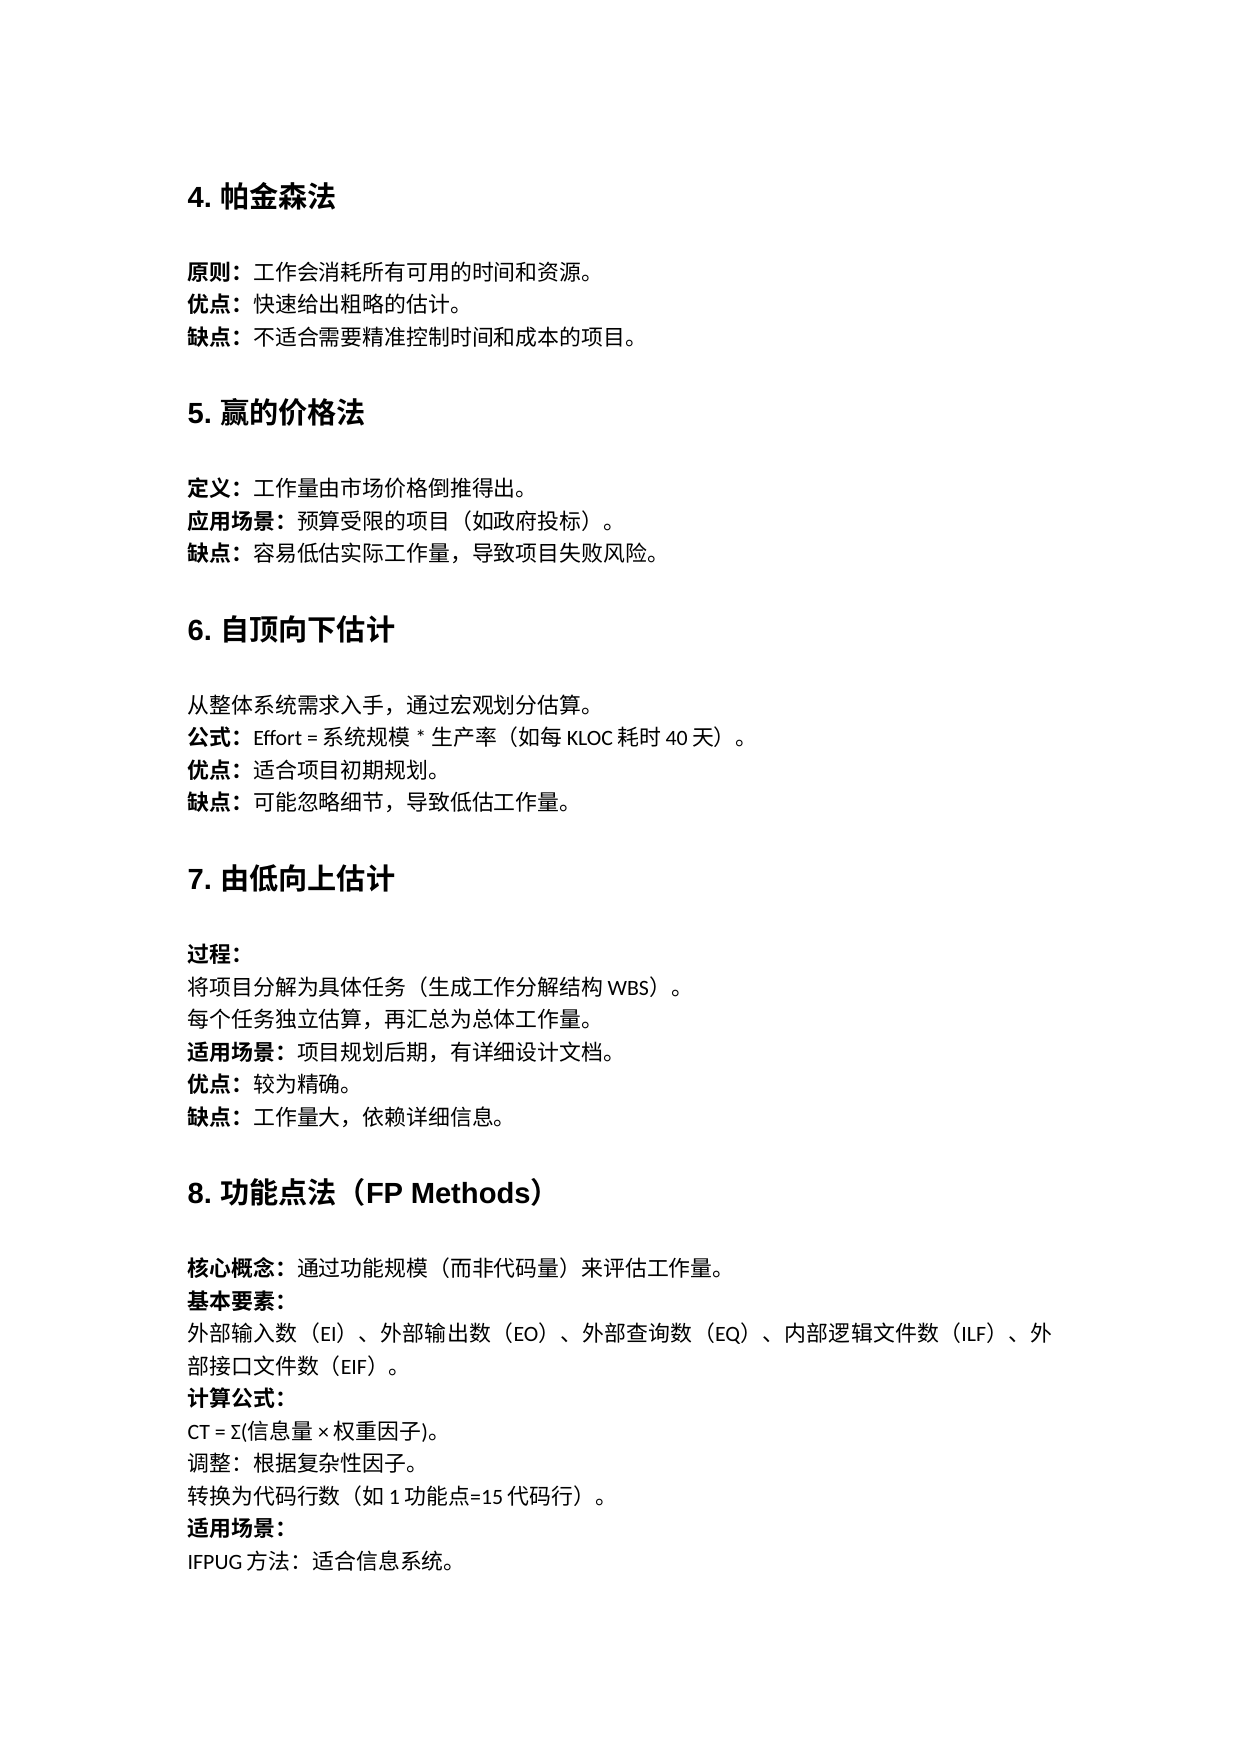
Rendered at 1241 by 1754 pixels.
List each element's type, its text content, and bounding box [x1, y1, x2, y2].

text 缺点：不适合需要精准控制时间和成本的项目。 [187, 319, 1053, 352]
text 定义：工作量由市场价格倒推得出。 [187, 471, 1053, 503]
text 适用场景：项目规划后期，有详细设计文档。 [187, 1034, 1053, 1067]
text 从整体系统需求入手，通过宏观划分估算。 [187, 687, 1053, 720]
text 外部输入数（EI）、外部输出数（EO）、外部查询数（EQ）、内部逻辑文件数（ILF）、外部接口文件数（EIF）。 [187, 1316, 1053, 1381]
text 基本要素： [187, 1283, 1053, 1316]
text 缺点：容易低估实际工作量，导致项目失败风险。 [187, 536, 1053, 568]
text 原则：工作会消耗所有可用的时间和资源。 [187, 254, 1053, 287]
text 公式：Effort = 系统规模 * 生产率（如每KLOC耗时40天）。 [187, 720, 1053, 752]
subtitle 6. 自顶向下估计 [187, 595, 1053, 660]
text 缺点：工作量大，依赖详细信息。 [187, 1099, 1053, 1132]
text 计算公式： [187, 1381, 1053, 1413]
text CT = Σ(信息量 × 权重因子)。 [187, 1413, 1053, 1446]
text 缺点：可能忽略细节，导致低估工作量。 [187, 785, 1053, 817]
text 调整：根据复杂性因子。 [187, 1446, 1053, 1478]
text 将项目分解为具体任务（生成工作分解结构WBS）。 [187, 969, 1053, 1002]
text 核心概念：通过功能规模（而非代码量）来评估工作量。 [187, 1251, 1053, 1283]
text 优点：快速给出粗略的估计。 [187, 287, 1053, 319]
text 每个任务独立估算，再汇总为总体工作量。 [187, 1002, 1053, 1034]
text 应用场景：预算受限的项目（如政府投标）。 [187, 503, 1053, 536]
text 优点：较为精确。 [187, 1067, 1053, 1099]
subtitle 7. 由低向上估计 [187, 844, 1053, 909]
text 适用场景： [187, 1511, 1053, 1543]
subtitle 4. 帕金森法 [187, 162, 1053, 227]
text 转换为代码行数（如1功能点=15代码行）。 [187, 1478, 1053, 1511]
text 过程： [187, 937, 1053, 969]
text 优点：适合项目初期规划。 [187, 752, 1053, 785]
text IFPUG方法：适合信息系统。 [187, 1543, 1053, 1576]
subtitle 8. 功能点法（FP Methods） [187, 1159, 1053, 1224]
subtitle 5. 赢的价格法 [187, 379, 1053, 444]
